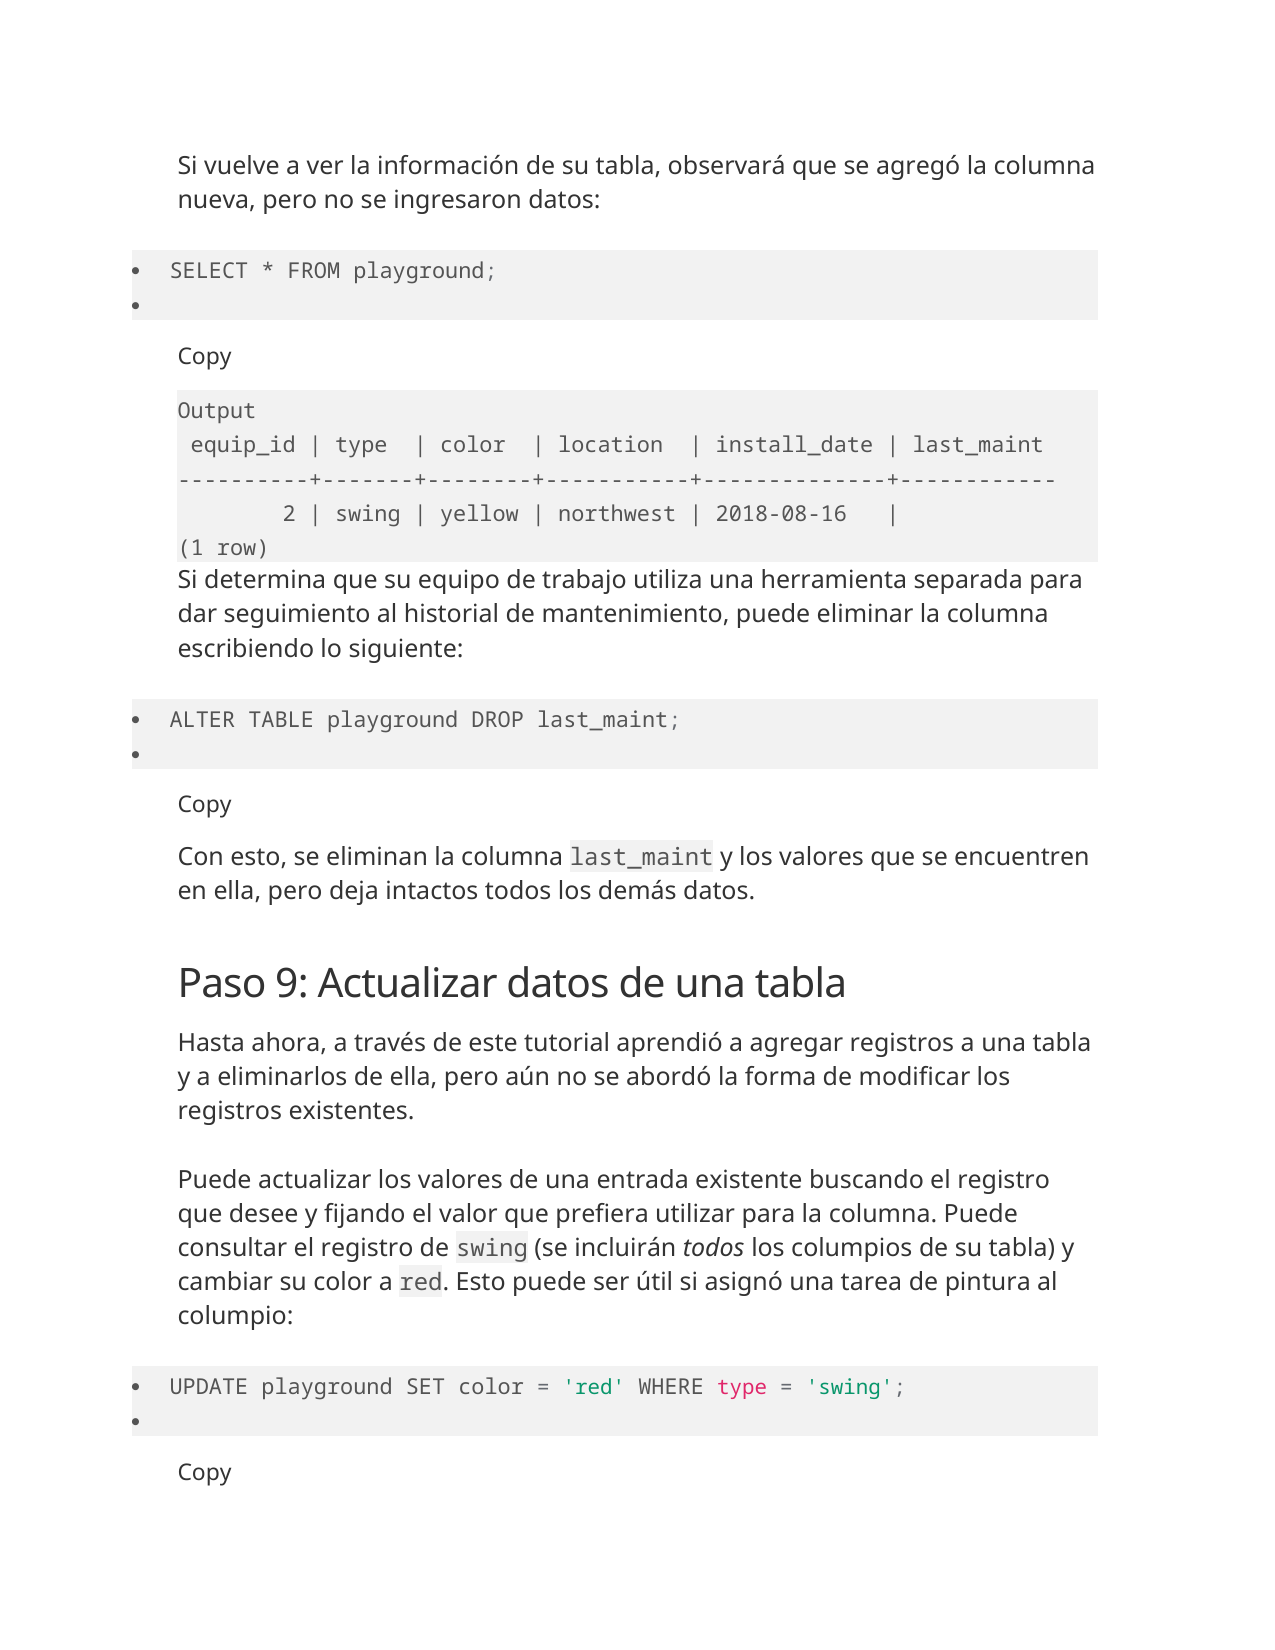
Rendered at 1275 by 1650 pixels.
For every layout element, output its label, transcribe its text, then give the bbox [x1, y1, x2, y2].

text (1 row) [177, 528, 1098, 562]
text equip_id | type | color | location | install_date | last_maint [177, 424, 1098, 459]
text Si vuelve a ver la información de su tabla, observará que se agregó la columna nueva, pero no se ingresaron datos: [177, 148, 1098, 216]
text Si determina que su equipo de trabajo utiliza una herramienta separada para dar seguimiento al historial de mantenimiento, puede eliminar la columna escribiendo lo siguiente: [177, 562, 1098, 664]
text ----------+-------+--------+-----------+--------------+------------ [177, 459, 1098, 493]
text Output [177, 390, 1098, 424]
text Copy [177, 1456, 1098, 1487]
subtitle Paso 9: Actualizar datos de una tabla [177, 954, 1098, 1009]
list UPDATE playground SET color = 'red' WHERE type = 'swing'; [132, 1366, 1098, 1401]
text Con esto, se eliminan la columna last_maint y los valores que se encuentren en ella, pero deja intactos todos los demás datos. [177, 839, 1098, 907]
text Copy [177, 788, 1098, 819]
text Hasta ahora, a través de este tutorial aprendió a agregar registros a una tabla y a eliminarlos de ella, pero aún no se abordó la forma de modificar los registros existentes. [177, 1025, 1098, 1127]
list SELECT * FROM playground; [132, 250, 1098, 285]
list ALTER TABLE playground DROP last_maint; [132, 699, 1098, 734]
text Copy [177, 340, 1098, 371]
text 2 | swing | yellow | northwest | 2018-08-16 | [177, 493, 1098, 528]
text Puede actualizar los valores de una entrada existente buscando el registro que desee y fijando el valor que prefiera utilizar para la columna. Puede consultar el registro de swing (se incluirán todos los columpios de su tabla) y cambiar su color a red. Esto puede ser útil si asignó una tarea de pintura al columpio: [177, 1161, 1098, 1332]
